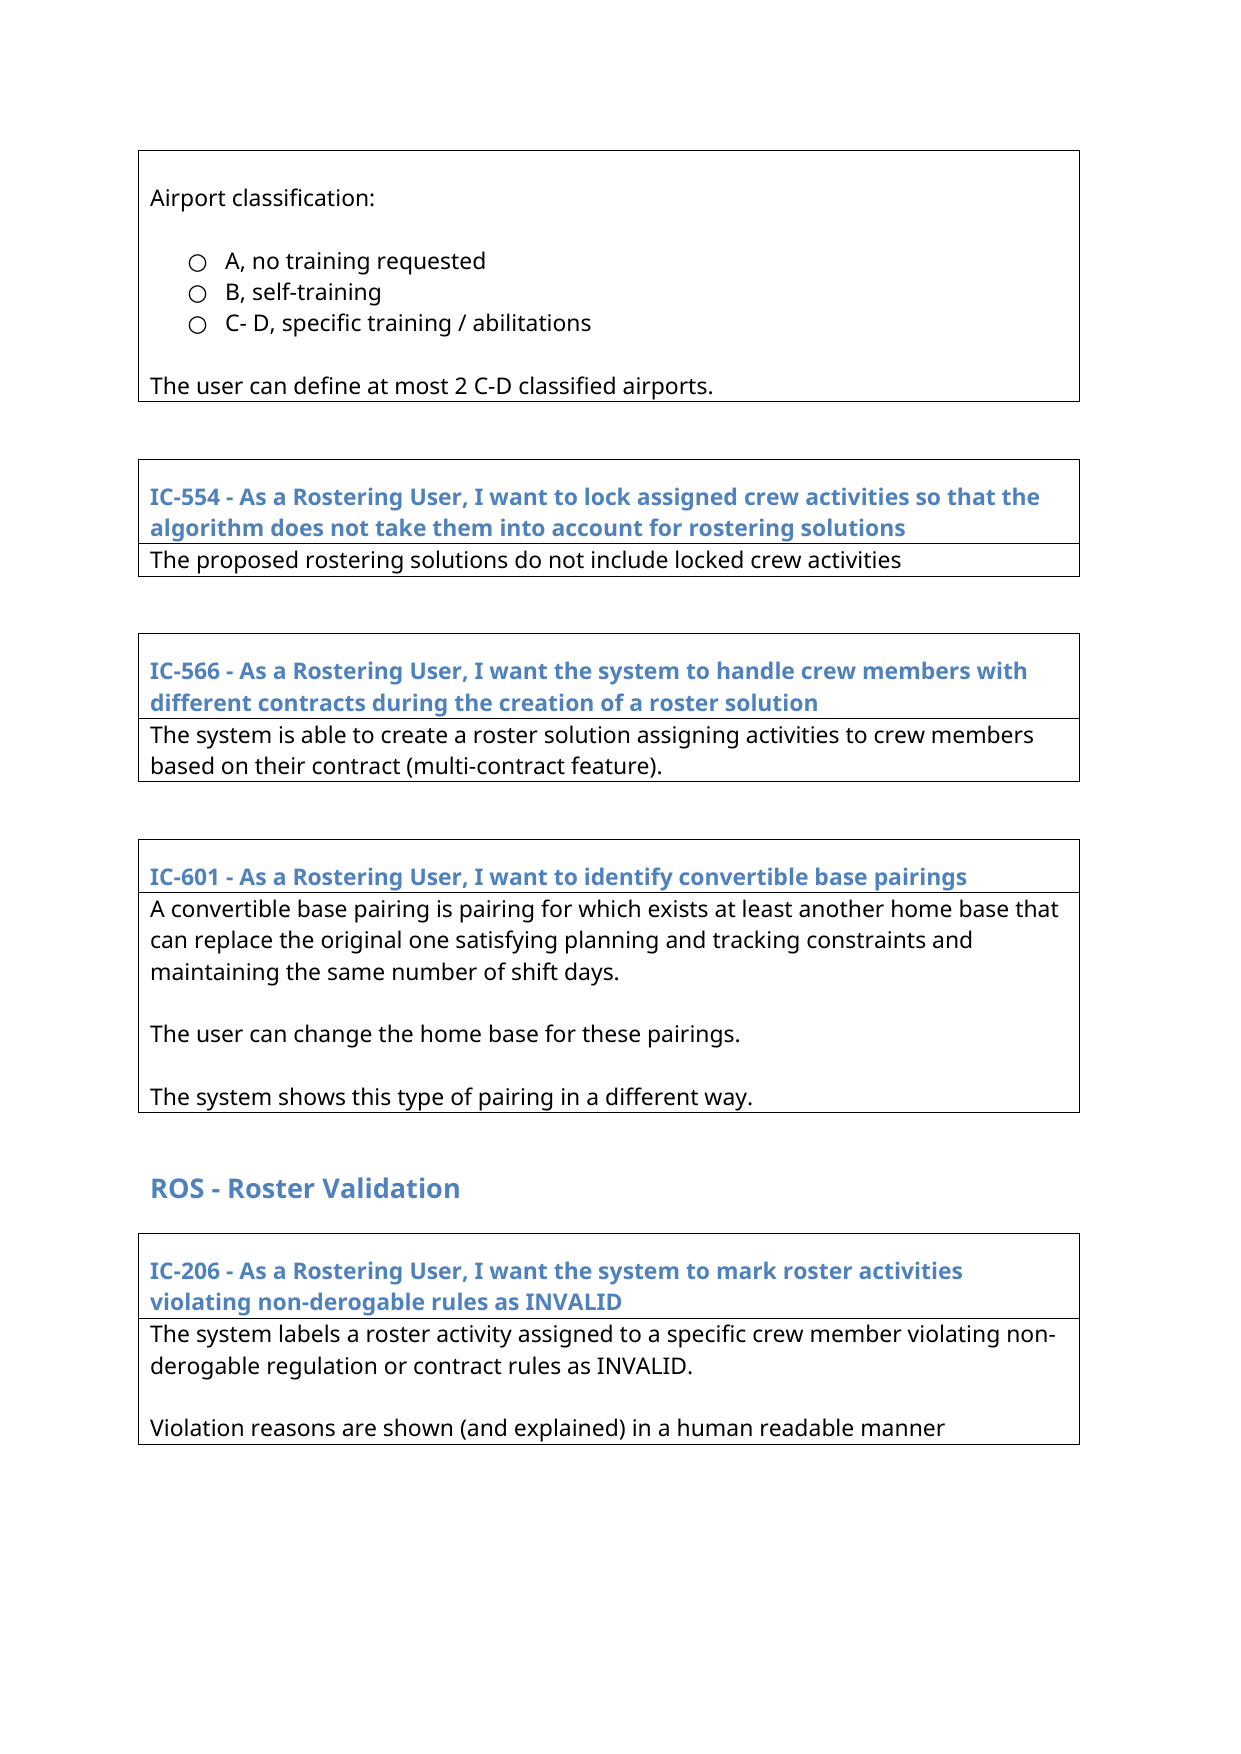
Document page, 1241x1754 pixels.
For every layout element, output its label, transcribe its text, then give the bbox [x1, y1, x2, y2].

table_cell The system is able to create a roster solution assigning activities to crew members based on their contract (multi-contract feature). [139, 719, 1079, 781]
table_header IC-601 - As a Rostering User, I want to identify convertible base pairings [139, 840, 1079, 892]
table_cell The system labels a roster activity assigned to a specific crew member violating non-derogable regulation or contract rules as INVALID. Violation reasons are shown (and explained) in a human readable manner [139, 1319, 1079, 1443]
table_cell A convertible base pairing is pairing for which exists at least another home base that can replace the original one satisfying planning and tracking constraints and maintaining the same number of shift days. The user can change the home base for these pairings. The system shows this type of pairing in a different way. [139, 893, 1079, 1112]
table_header IC-206 - As a Rostering User, I want the system to mark roster activities violating non-derogable rules as INVALID [139, 1234, 1079, 1317]
table_cell The proposed rostering solutions do not include locked crew activities [139, 544, 1079, 576]
subtitle ROS - Roster Validation [150, 1170, 1090, 1207]
table_header IC-566 - As a Rostering User, I want the system to handle crew members with different contracts during the creation of a roster solution [139, 634, 1079, 718]
table_header IC-554 - As a Rostering User, I want to lock assigned crew activities so that the algorithm does not take them into account for rostering solutions [139, 460, 1079, 543]
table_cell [139, 151, 1079, 401]
